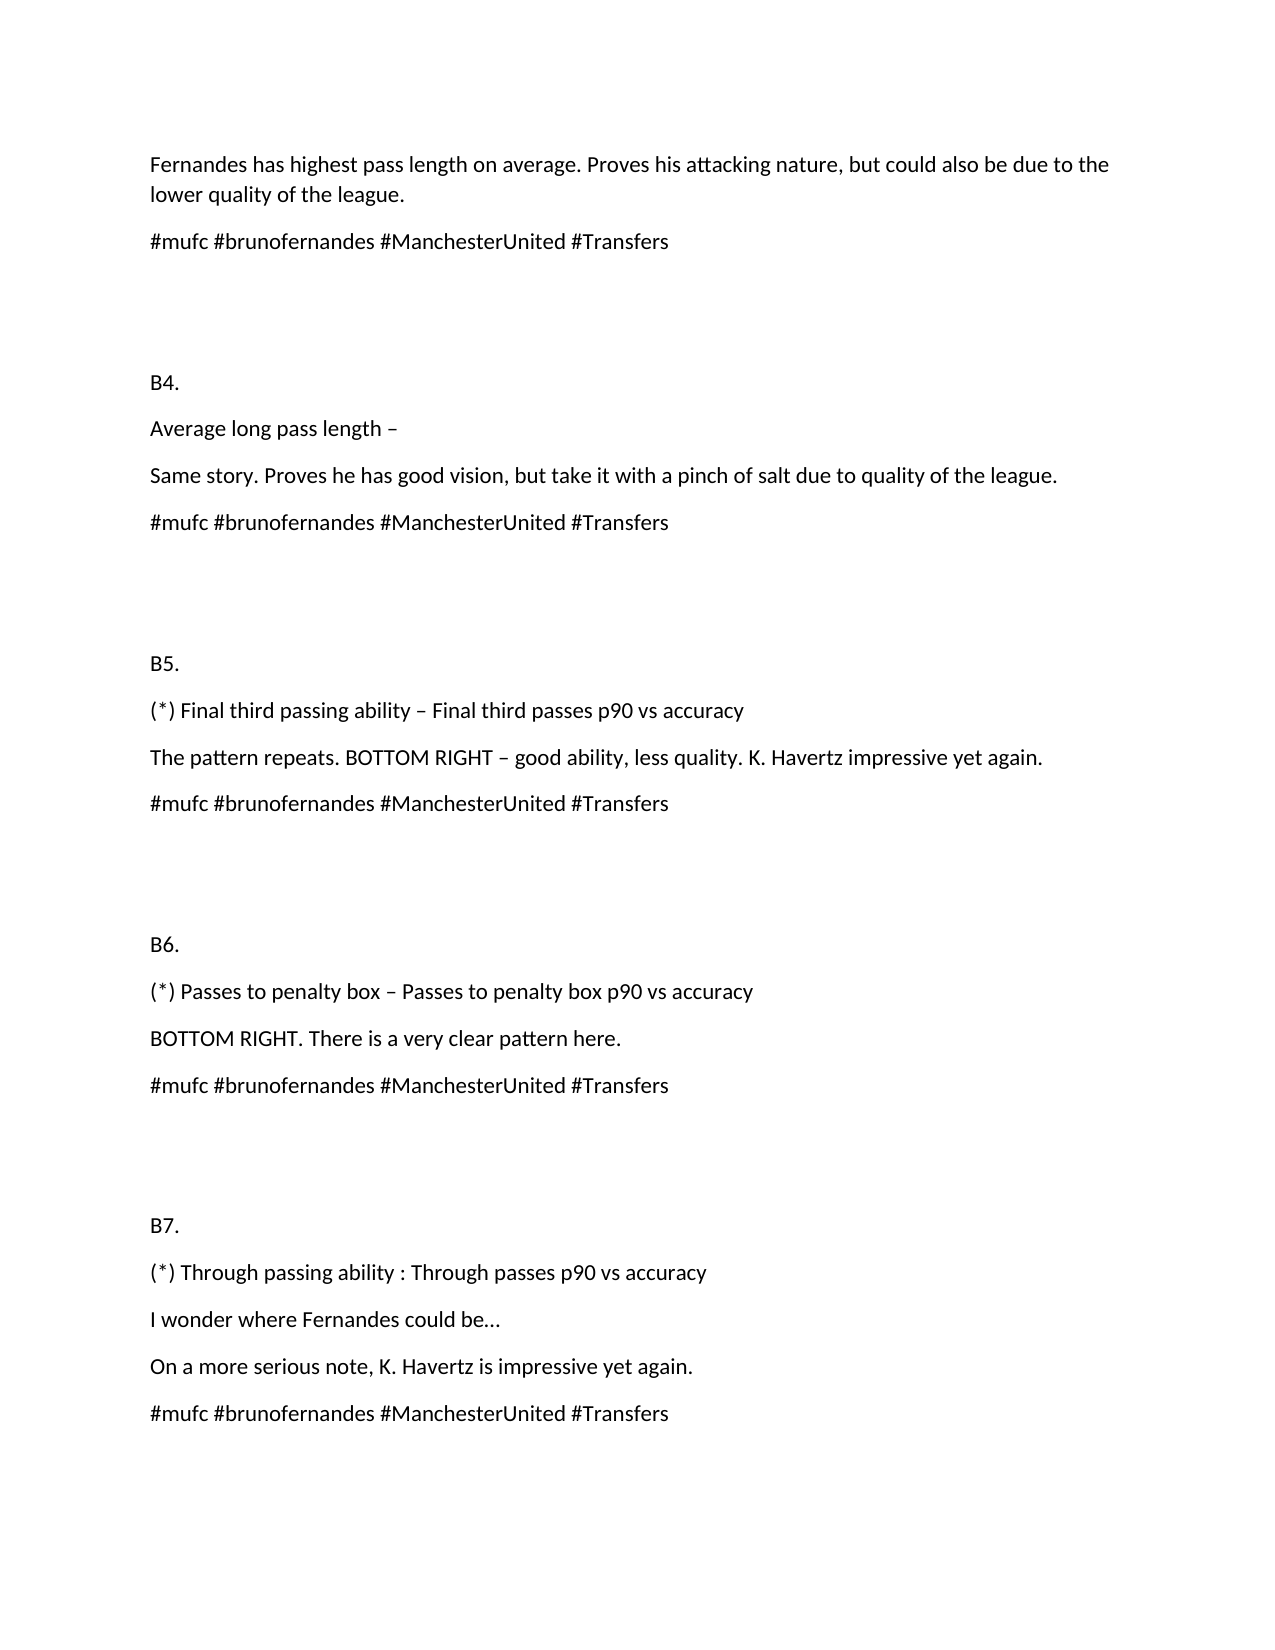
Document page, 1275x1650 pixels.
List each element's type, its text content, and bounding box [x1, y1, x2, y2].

text Average long pass length – [150, 414, 1125, 443]
text BOTTOM RIGHT. There is a very clear pattern here. [150, 1024, 1125, 1052]
text #mufc #brunofernandes #ManchesterUnited #Transfers [150, 1071, 1125, 1099]
text (*) Final third passing ability – Final third passes p90 vs accuracy [150, 696, 1125, 724]
text Fernandes has highest pass length on average. Proves his attacking nature, but could also be due to the lower quality of the league. [150, 150, 1125, 208]
text B6. [150, 930, 1125, 958]
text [150, 227, 1125, 255]
text B5. [150, 649, 1125, 677]
text On a more serious note, K. Havertz is impressive yet again. [150, 1352, 1125, 1380]
text B7. [150, 1211, 1125, 1239]
text Same story. Proves he has good vision, but take it with a pinch of salt due to quality of the league. [150, 461, 1125, 489]
text #mufc #brunofernandes #ManchesterUnited #Transfers [150, 508, 1125, 536]
text (*) Through passing ability : Through passes p90 vs accuracy [150, 1258, 1125, 1286]
text #mufc #brunofernandes #ManchesterUnited #Transfers [150, 789, 1125, 818]
text The pattern repeats. BOTTOM RIGHT – good ability, less quality. K. Havertz impressive yet again. [150, 743, 1125, 771]
text #mufc #brunofernandes #ManchesterUnited #Transfers [150, 1399, 1125, 1427]
text B4. [150, 368, 1125, 396]
text (*) Passes to penalty box – Passes to penalty box p90 vs accuracy [150, 977, 1125, 1005]
text I wonder where Fernandes could be… [150, 1305, 1125, 1333]
